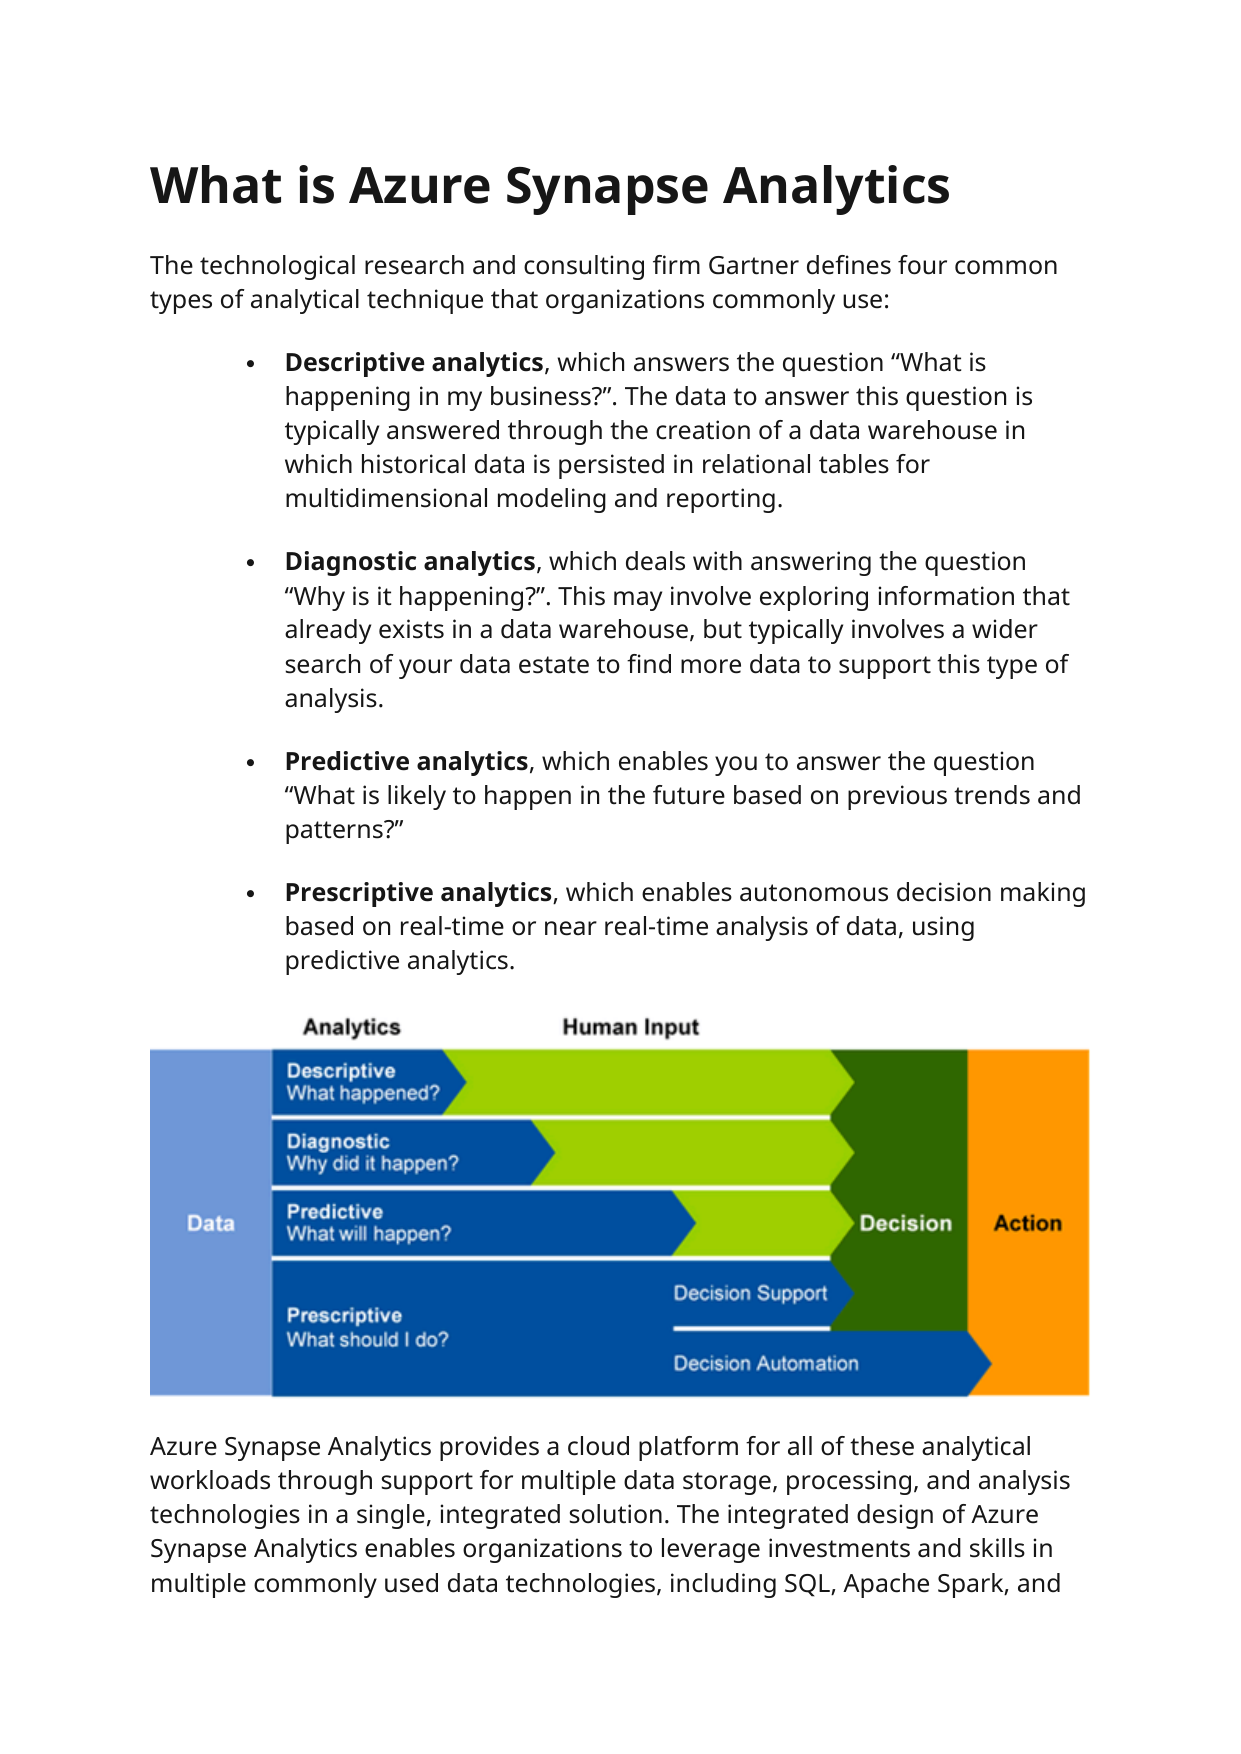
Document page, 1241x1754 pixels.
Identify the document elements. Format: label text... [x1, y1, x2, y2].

list Prescriptive analytics, which enables autonomous decision making based on real-time or near real-time analysis of data, using predictive analytics. [247, 875, 1090, 977]
list Descriptive analytics, which answers the question “What is happening in my business?”. The data to answer this question is typically answered through the creation of a data warehouse in which historical data is persisted in relational tables for multidimensional modeling and reporting. [247, 344, 1090, 515]
list Predictive analytics, which enables you to answer the question “What is likely to happen in the future based on previous trends and patterns?” [247, 743, 1090, 846]
list Diagnostic analytics, which deals with answering the question “Why is it happening?”. This may involve exploring information that already exists in a data warehouse, but typically involves a wider search of your data estate to find more data to support this type of analysis. [247, 544, 1090, 714]
text The technological research and consulting firm Gartner defines four common types of analytical technique that organizations commonly use: [150, 247, 1090, 315]
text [150, 1429, 1090, 1599]
text What is Azure Synapse Analytics [150, 150, 1090, 218]
picture [150, 1006, 1091, 1400]
